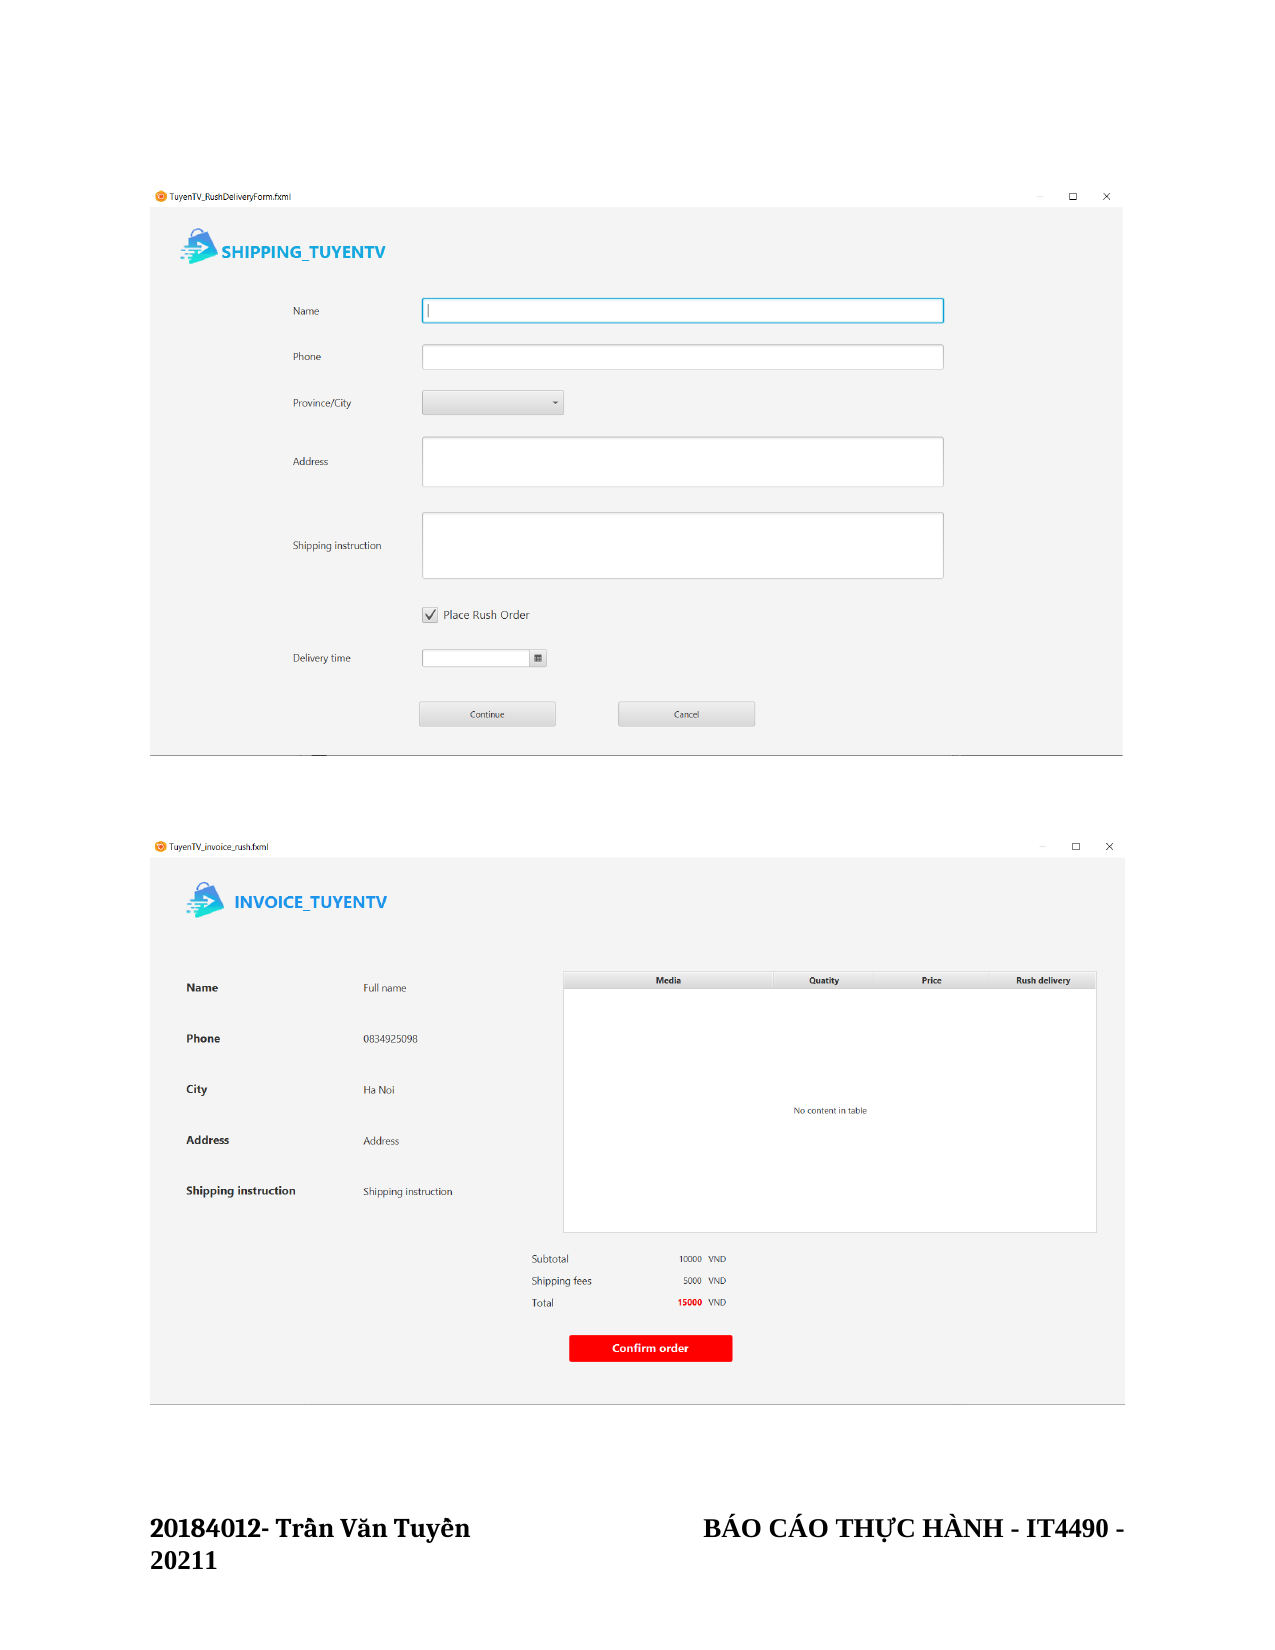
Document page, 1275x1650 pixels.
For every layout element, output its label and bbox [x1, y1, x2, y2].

picture [150, 187, 1123, 756]
picture [150, 836, 1125, 1405]
